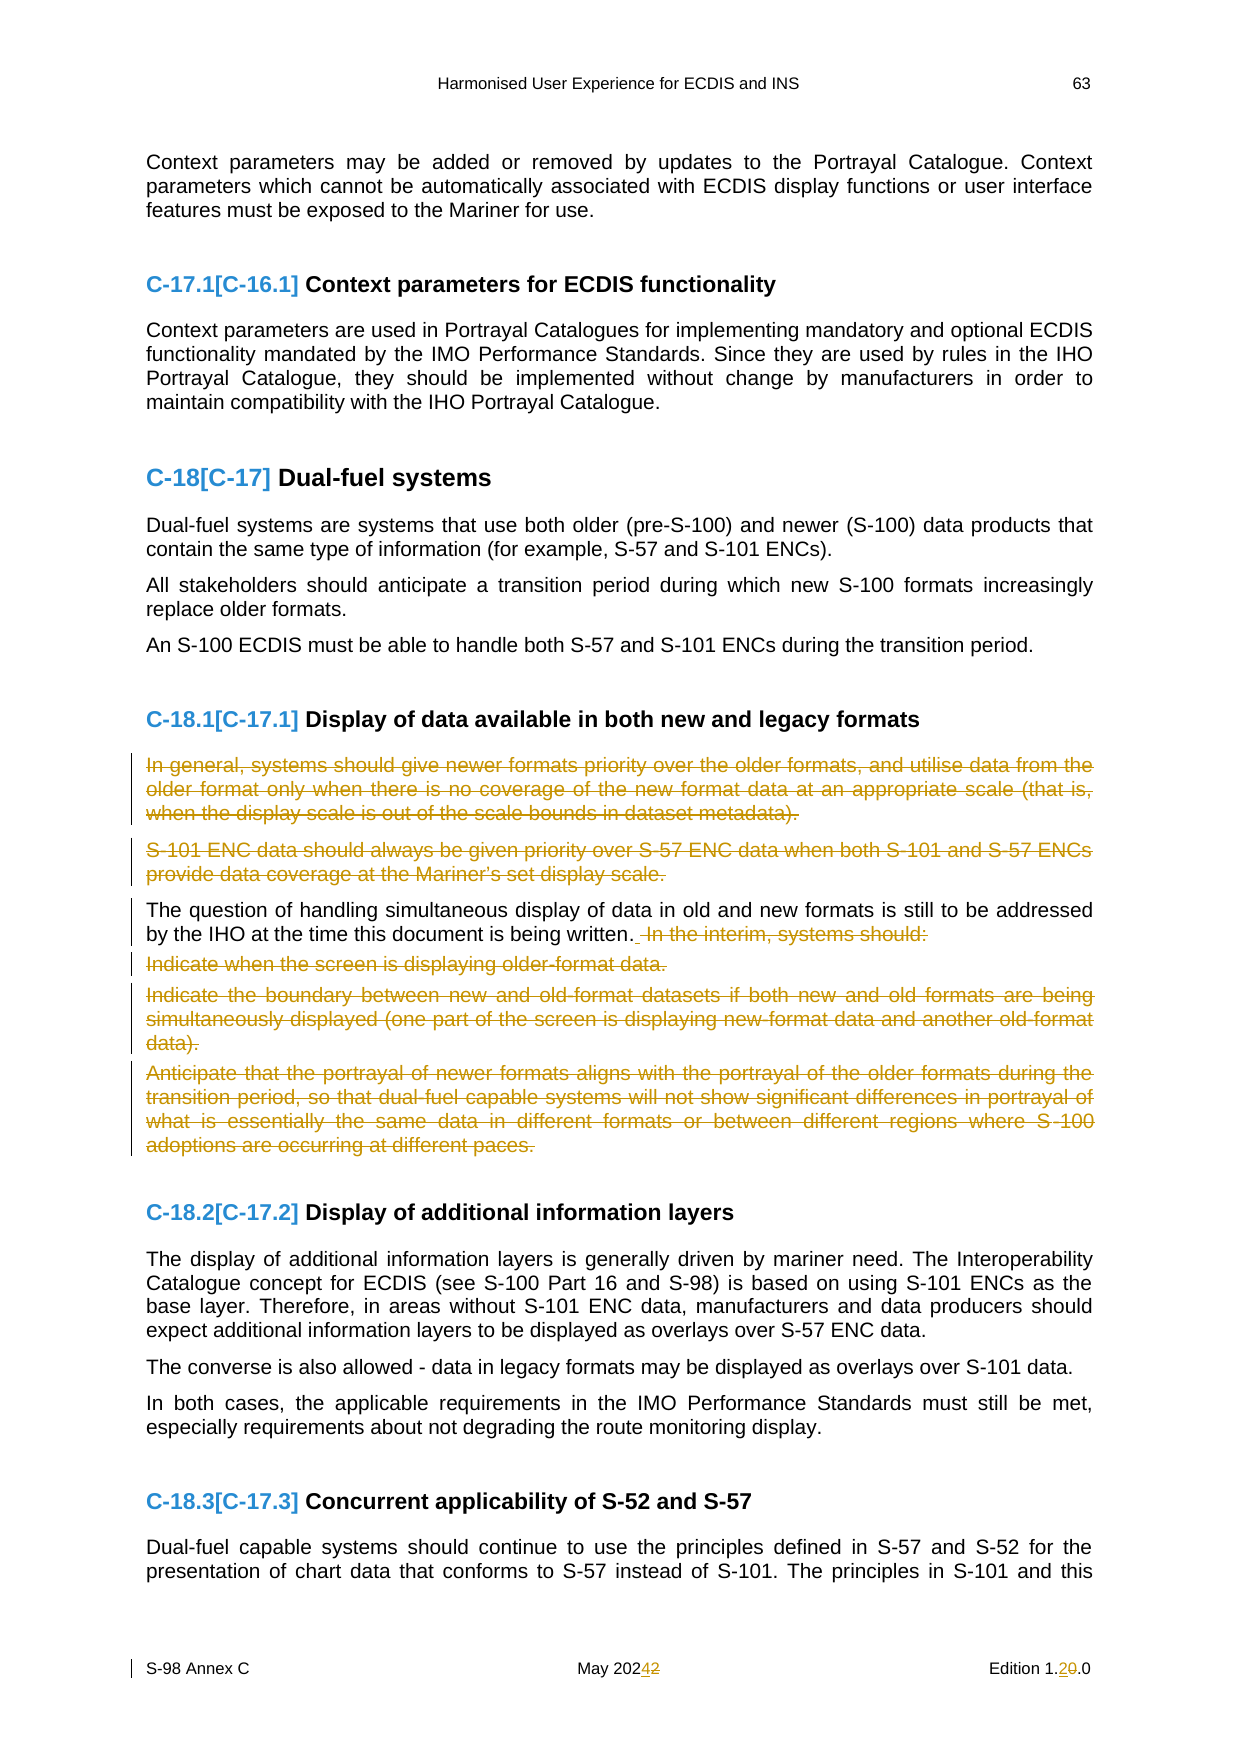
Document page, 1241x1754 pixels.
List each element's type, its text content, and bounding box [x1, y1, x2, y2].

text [146, 1535, 1094, 1583]
text All stakeholders should anticipate a transition period during which new S-100 formats increasingly replace older formats. [146, 573, 1094, 621]
text The converse is also allowed - data in legacy formats may be displayed as overlays over S-101 data. [146, 1355, 1094, 1379]
subtitle Display of additional information layers [146, 1199, 1094, 1226]
text Context parameters are used in Portrayal Catalogues for implementing mandatory and optional ECDIS functionality mandated by the IMO Performance Standards. Since they are used by rules in the IHO Portrayal Catalogue, they should be implemented without change by manufacturers in order to maintain compatibility with the IHO Portrayal Catalogue. [146, 318, 1094, 414]
text The question of handling simultaneous display of data in old and new formats is still to be addressed by the IHO at the time this document is being written. [146, 898, 1094, 946]
text An S-100 ECDIS must be able to handle both S-57 and S-101 ENCs during the transition period. [146, 633, 1094, 657]
text In both cases, the applicable requirements in the IMO Performance Standards must still be met, especially requirements about not degrading the route monitoring display. [146, 1391, 1094, 1439]
subtitle Context parameters for ECDIS functionality [146, 271, 1094, 297]
text Dual-fuel systems are systems that use both older (pre-S-100) and newer (S-100) data products that contain the same type of information (for example, S-57 and S-101 ENCs). [146, 512, 1094, 560]
subtitle Concurrent applicability of S-52 and S-57 [146, 1488, 1094, 1514]
text The display of additional information layers is generally driven by mariner need. The Interoperability Catalogue concept for ECDIS (see S-100 Part 16 and S-98) is based on using S-101 ENCs as the base layer. Therefore, in areas without S-101 ENC data, manufacturers and data producers should expect additional information layers to be displayed as overlays over S-57 ENC data. [146, 1246, 1094, 1342]
subtitle Display of data available in both new and legacy formats [146, 706, 1094, 732]
subtitle Dual-fuel systems [146, 463, 1094, 492]
text Context parameters may be added or removed by updates to the Portrayal Catalogue. Context parameters which cannot be automatically associated with ECDIS display functions or user interface features must be exposed to the Mariner for use. [146, 150, 1094, 222]
